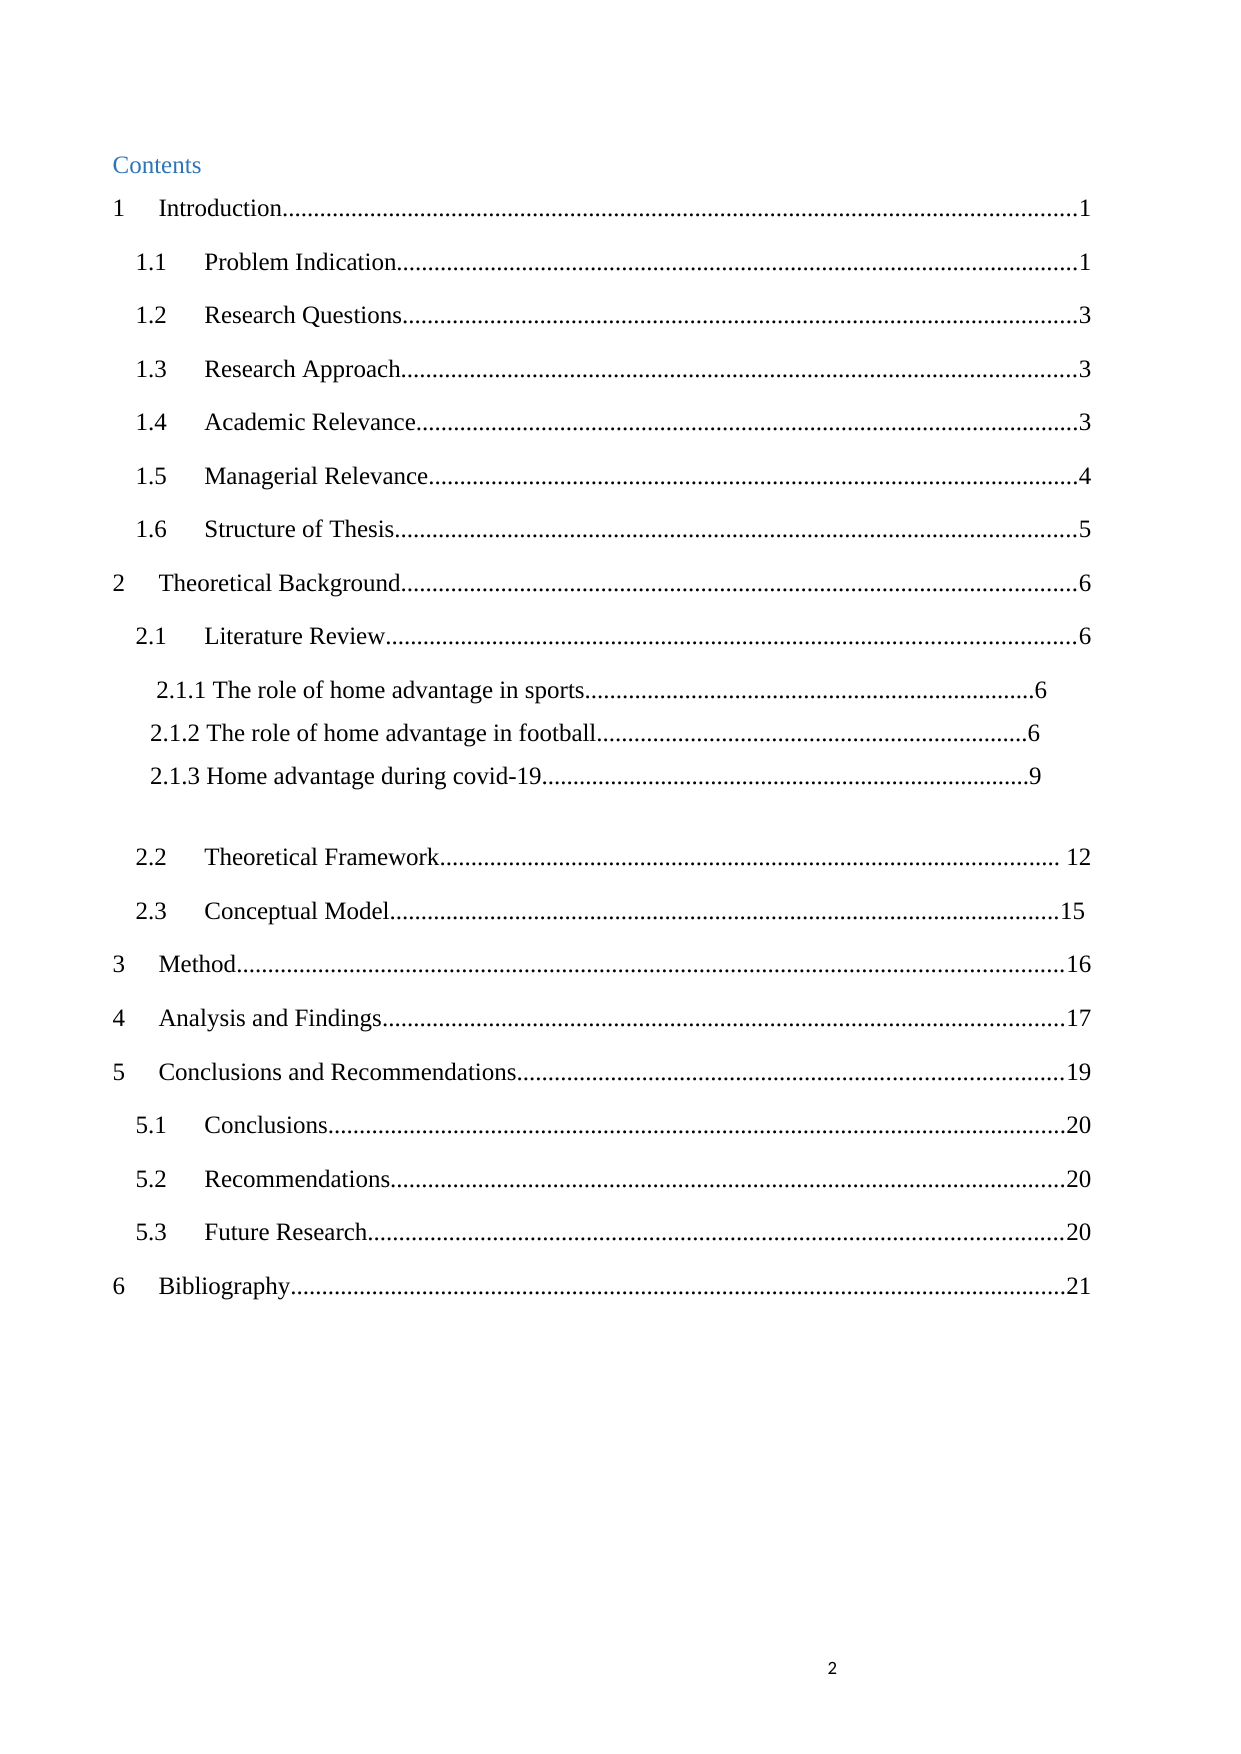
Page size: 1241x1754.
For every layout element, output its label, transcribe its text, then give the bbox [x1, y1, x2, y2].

text 1.6 Structure of Thesis 5 [135, 514, 1128, 543]
text 1.4 Academic Relevance 3 [135, 407, 1128, 436]
text 1.3 Research Approach 3 [135, 354, 1128, 382]
text 1.1 Problem Indication 1 [135, 247, 1128, 275]
text 6 Bibliography 21 [112, 1271, 1128, 1299]
subtitle Contents [112, 150, 1128, 179]
text 5 Conclusions and Recommendations 19 [112, 1057, 1128, 1085]
text 5.3 Future Research 20 [135, 1217, 1128, 1246]
text 1.2 Research Questions 3 [135, 300, 1128, 329]
text 4 Analysis and Findings 17 [112, 1003, 1128, 1032]
text 2.1.3 Home advantage during covid-19..............................................................................9 [112, 761, 1128, 790]
text 1.5 Managerial Relevance 4 [135, 461, 1128, 489]
text 2.1.2 The role of home advantage in football.....................................................................6 [112, 718, 1128, 747]
text 2.2 Theoretical Framework ..... 12 [135, 842, 1128, 871]
text 2.3 Conceptual Model 15 [135, 896, 1128, 925]
text 2 Theoretical Background 6 [112, 568, 1128, 597]
text 2.1 Literature Review 6 [135, 621, 1128, 650]
text 5.1 Conclusions 20 [135, 1110, 1128, 1139]
text 3 Method 16 [112, 949, 1128, 978]
text 1 Introduction 1 [112, 193, 1128, 222]
text 5.2 Recommendations 20 [135, 1164, 1128, 1192]
text 2.1.1 The role of home advantage in sports........................................................................6 [112, 675, 1128, 704]
